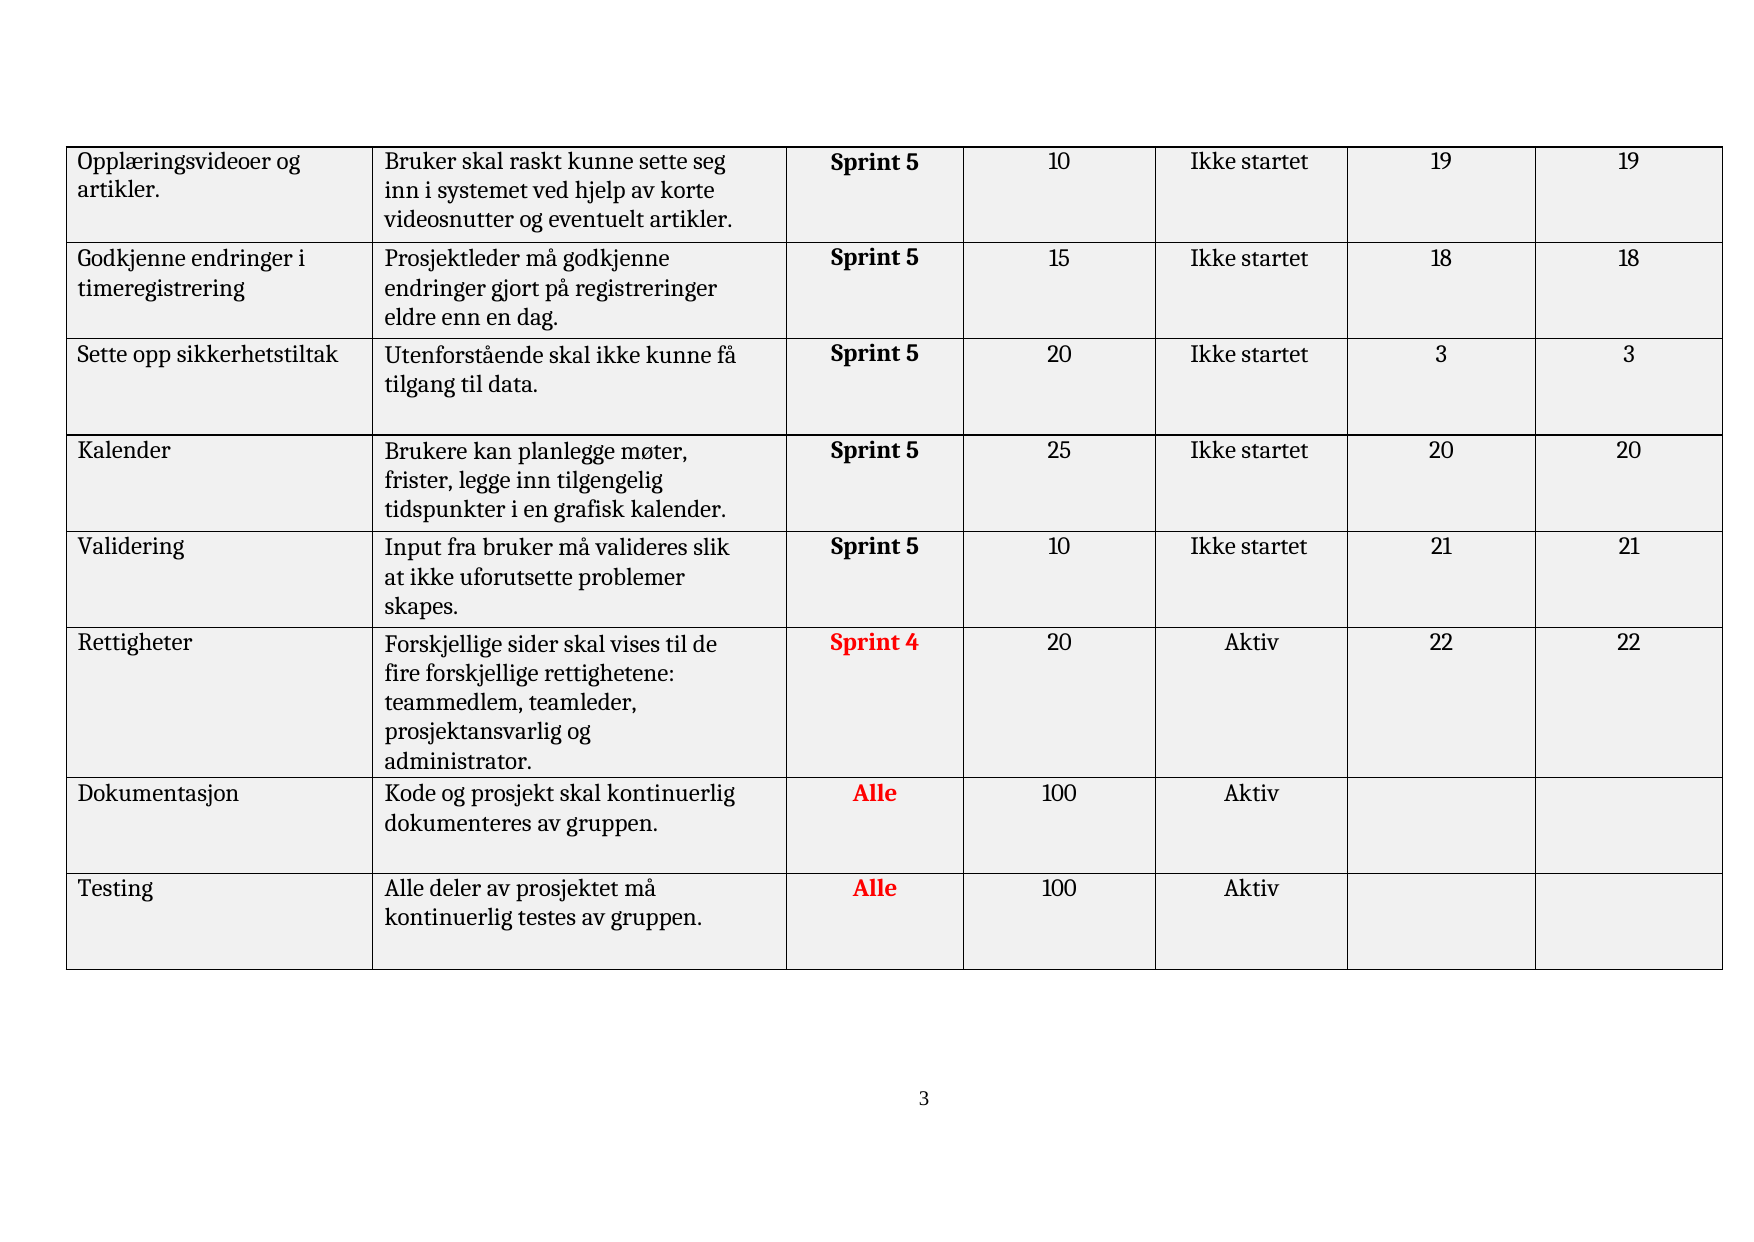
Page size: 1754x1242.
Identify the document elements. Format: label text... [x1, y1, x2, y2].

table_header Ikke startet [1156, 148, 1347, 242]
table_cell Input fra bruker må valideres slik at ikke uforutsette problemer skapes. [373, 532, 786, 627]
table_cell 20 [964, 339, 1155, 434]
table_cell 100 [964, 778, 1155, 873]
table_cell Godkjenne endringer i timeregistrering [67, 243, 372, 338]
table_cell Sprint 5 [787, 436, 963, 531]
table_cell Sprint 4 [787, 628, 963, 777]
table_cell Validering [67, 532, 372, 627]
table_cell Sprint 5 [787, 532, 963, 627]
table_cell 18 [1348, 243, 1535, 338]
table_cell [1348, 874, 1535, 969]
table_cell Ikke startet [1156, 436, 1347, 531]
table_header 19 [1348, 148, 1535, 242]
table_cell Forskjellige sider skal vises til de fire forskjellige rettighetene: teammedlem, teamleder, prosjektansvarlig og administrator. [373, 628, 786, 777]
table_cell 25 [964, 436, 1155, 531]
table_cell Sette opp sikkerhetstiltak [67, 339, 372, 434]
table_cell Ikke startet [1156, 532, 1347, 627]
table_cell Ikke startet [1156, 243, 1347, 338]
table_cell Aktiv [1156, 874, 1347, 969]
table_cell Aktiv [1156, 628, 1347, 777]
table_cell Brukere kan planlegge møter, frister, legge inn tilgengelig tidspunkter i en grafisk kalender. [373, 436, 786, 531]
table_header Sprint 5 [787, 148, 963, 242]
table_cell Utenforstående skal ikke kunne få tilgang til data. [373, 339, 786, 434]
table_cell 21 [1536, 532, 1722, 627]
table_header Bruker skal raskt kunne sette seg inn i systemet ved hjelp av korte videosnutter og eventuelt artikler. [373, 148, 786, 242]
table_cell 3 [1536, 339, 1722, 434]
table_cell 20 [1536, 436, 1722, 531]
table_cell [1536, 778, 1722, 873]
table_header 19 [1536, 148, 1722, 242]
table_cell 20 [1348, 436, 1535, 531]
table_cell Rettigheter [67, 628, 372, 777]
table_cell Sprint 5 [787, 243, 963, 338]
table_cell 100 [964, 874, 1155, 969]
table_cell 10 [964, 532, 1155, 627]
table_cell Ikke startet [1156, 339, 1347, 434]
table_cell [1536, 874, 1722, 969]
table_cell Alle [787, 874, 963, 969]
table_cell [1348, 778, 1535, 873]
table_cell Kalender [67, 436, 372, 531]
table_cell 15 [964, 243, 1155, 338]
table_cell Dokumentasjon [67, 778, 372, 873]
table_cell 22 [1536, 628, 1722, 777]
table_cell Aktiv [1156, 778, 1347, 873]
table_header Opplæringsvideoer og artikler. [67, 148, 372, 242]
table_header 10 [964, 148, 1155, 242]
table_cell 21 [1348, 532, 1535, 627]
table_cell Sprint 5 [787, 339, 963, 434]
table_cell 20 [964, 628, 1155, 777]
table_cell Kode og prosjekt skal kontinuerlig dokumenteres av gruppen. [373, 778, 786, 873]
table_cell 3 [1348, 339, 1535, 434]
table_cell 18 [1536, 243, 1722, 338]
table_cell Testing [67, 874, 372, 969]
table_cell Prosjektleder må godkjenne endringer gjort på registreringer eldre enn en dag. [373, 243, 786, 338]
table_cell Alle [787, 778, 963, 873]
table_cell Alle deler av prosjektet må kontinuerlig testes av gruppen. [373, 874, 786, 969]
table_cell 22 [1348, 628, 1535, 777]
